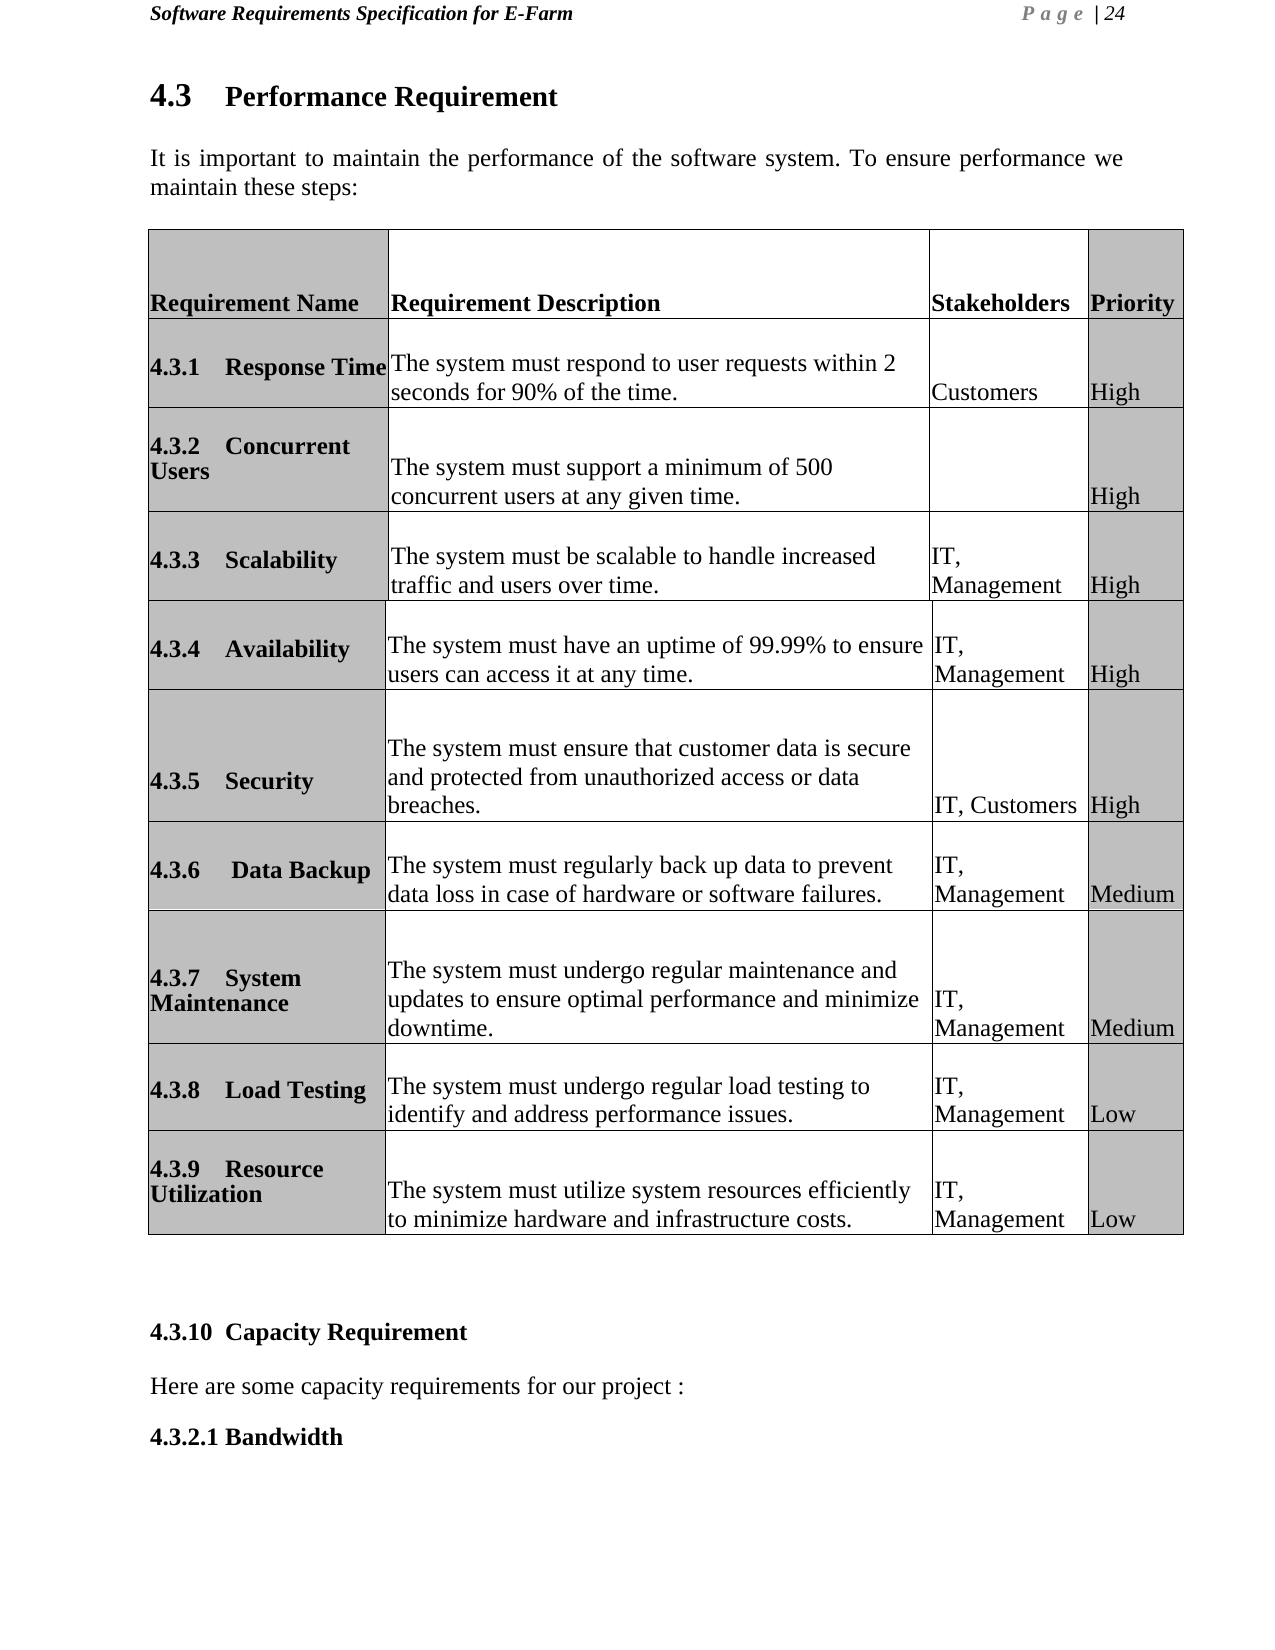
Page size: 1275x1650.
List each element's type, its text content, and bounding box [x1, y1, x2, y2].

table_cell IT, Management [933, 822, 1088, 909]
table_cell System Maintenance [149, 911, 385, 1043]
table_cell Scalability [149, 512, 388, 600]
table_cell The system must utilize system resources efficiently to minimize hardware and infrastructure costs. [386, 1131, 932, 1234]
table_cell The system must undergo regular maintenance and updates to ensure optimal performance and minimize downtime. [386, 911, 932, 1043]
subtitle Capacity Requirement [150, 1317, 1125, 1346]
table_cell High [1089, 512, 1183, 600]
table_cell Medium [1089, 911, 1183, 1043]
table_cell High [1089, 690, 1183, 821]
table_cell Customers [930, 319, 1088, 407]
text It is important to maintain the performance of the software system. To ensure performance we maintain these steps: [150, 143, 1125, 200]
table_cell Resource Utilization [149, 1131, 385, 1234]
table_cell IT, Management [933, 1044, 1088, 1130]
table_cell The system must have an uptime of 99.99% to ensure users can access it at any time. [386, 601, 932, 689]
table_cell High [1089, 601, 1183, 689]
table_cell Data Backup [149, 822, 385, 909]
table_cell The system must respond to user requests within 2 seconds for 90% of the time. [389, 319, 929, 407]
table_header Requirement Name [149, 230, 388, 318]
subtitle Here are some capacity requirements for our project : [150, 1371, 1125, 1400]
table_cell Concurrent Users [149, 408, 388, 511]
table_cell Low [1089, 1131, 1183, 1234]
table_cell IT, Customers [933, 690, 1088, 821]
table_cell IT, Management [930, 512, 1088, 600]
subtitle 4.3.2.1 Bandwidth [150, 1425, 1125, 1450]
table_cell IT, Management [933, 1131, 1088, 1234]
table_cell Load Testing [149, 1044, 385, 1130]
table_cell IT, Management [933, 911, 1088, 1043]
subtitle Performance Requirement [150, 75, 1125, 114]
table_cell [930, 408, 1088, 511]
table_cell Availability [149, 601, 385, 689]
table_cell Low [1089, 1044, 1183, 1130]
table_cell The system must support a minimum of 500 concurrent users at any given time. [389, 408, 929, 511]
table_cell Medium [1089, 822, 1183, 909]
table_cell Response Time [149, 319, 388, 407]
table_cell The system must undergo regular load testing to identify and address performance issues. [386, 1044, 932, 1130]
table_cell The system must be scalable to handle increased traffic and users over time. [389, 512, 929, 600]
table_cell The system must regularly back up data to prevent data loss in case of hardware or software failures. [386, 822, 932, 909]
table_header Priority [1089, 230, 1183, 318]
table_cell Security [149, 690, 385, 821]
table_cell High [1089, 408, 1183, 511]
table_cell High [1089, 319, 1183, 407]
table_header Stakeholders [930, 230, 1088, 318]
table_cell The system must ensure that customer data is secure and protected from unauthorized access or data breaches. [386, 690, 932, 821]
table_header Requirement Description [389, 230, 929, 318]
table_cell IT, Management [933, 601, 1088, 689]
